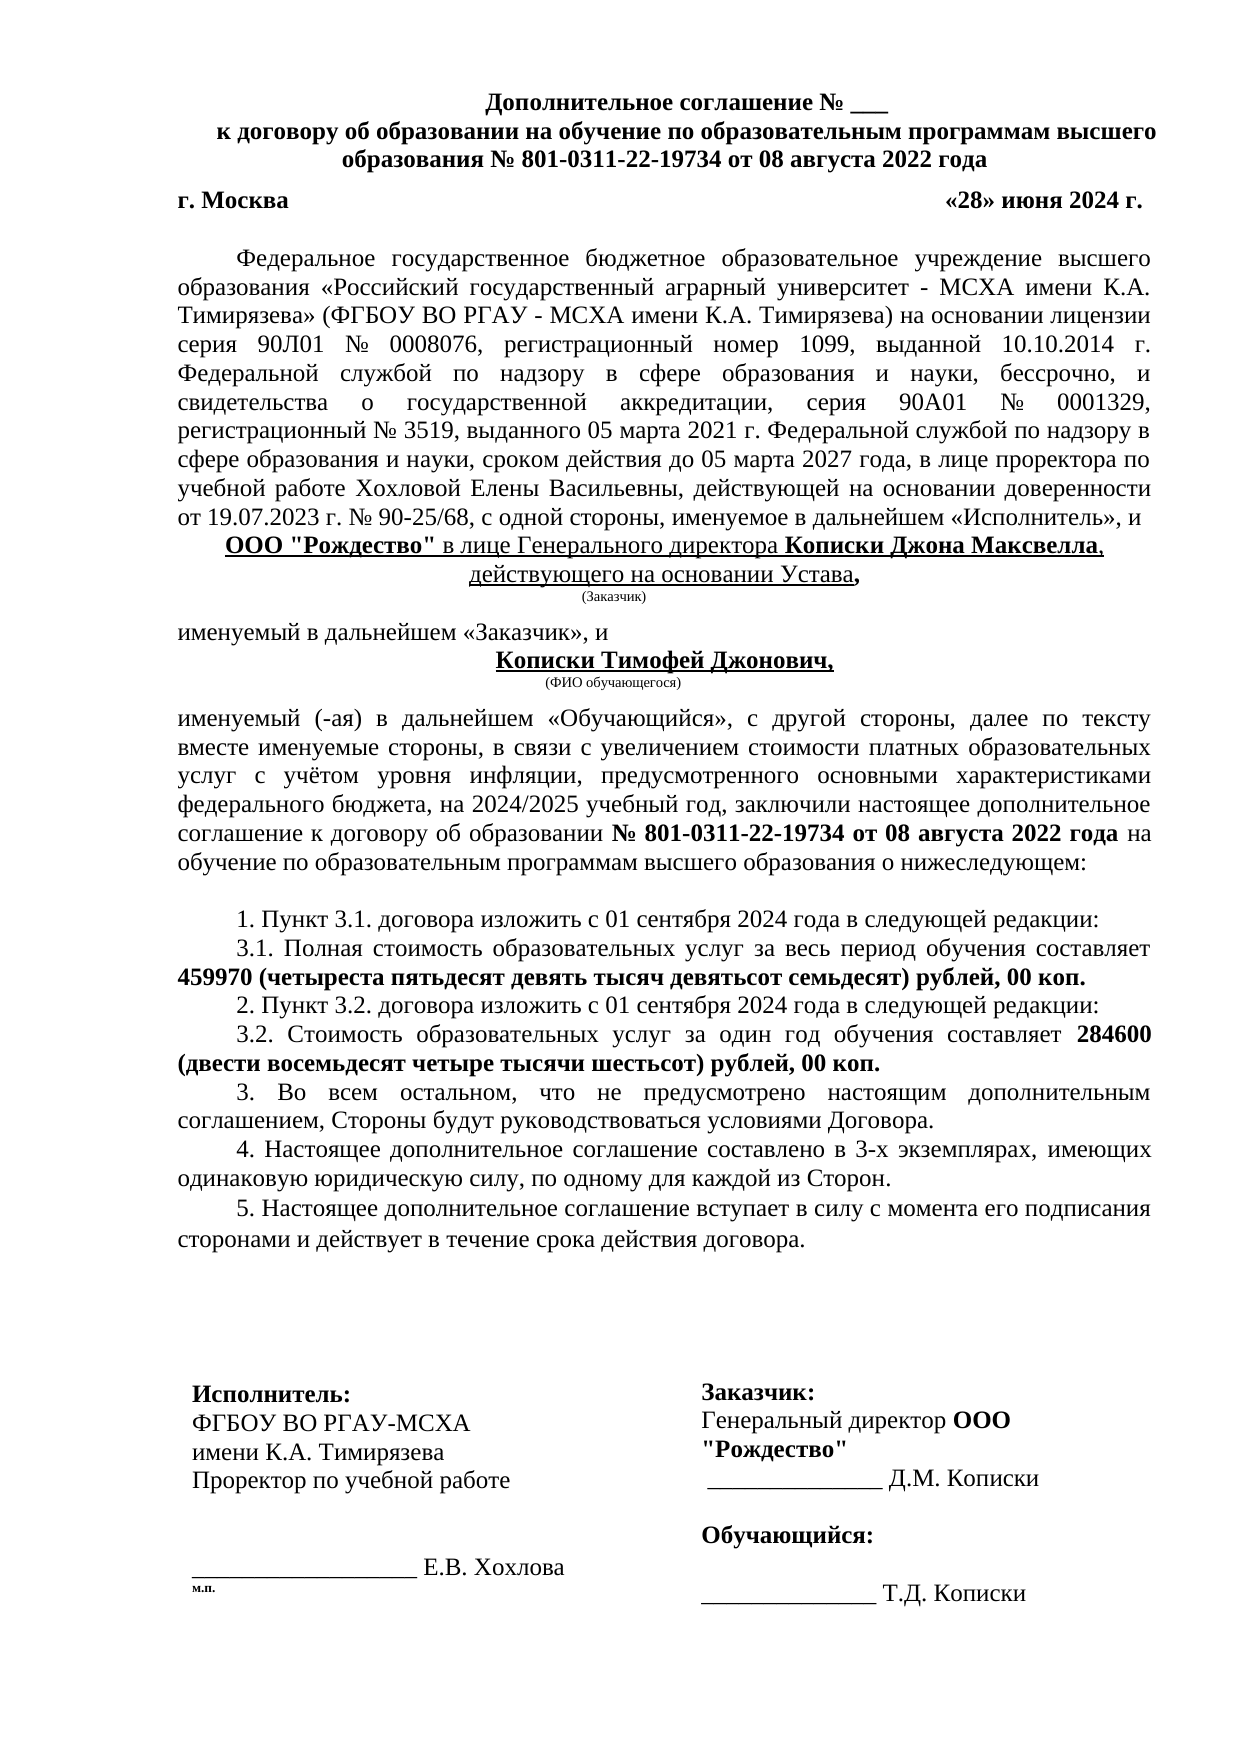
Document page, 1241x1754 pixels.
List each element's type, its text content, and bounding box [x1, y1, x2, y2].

text Дополнительное соглашение № ___ [177, 87, 1196, 116]
text ООО "Рождество" в лице Генерального директора Кописки Джона Максвелла, действующего на основании Устава, [177, 530, 1152, 588]
text ______________ Т.Д. Кописки [701, 1578, 1196, 1607]
text ______________ Д.М. Кописки [701, 1463, 1152, 1492]
text Обучающийся: [701, 1520, 1152, 1549]
text (ФИО обучающегося) [177, 674, 1152, 703]
text именуемый в дальнейшем «Заказчик», и [177, 617, 1152, 645]
text 4. Настоящее дополнительное соглашение составлено в 3-х экземплярах, имеющих одинаковую юридическую силу, по одному для каждой из Сторон. [177, 1134, 1152, 1192]
text (Заказчик) [177, 588, 1152, 617]
text Кописки Тимофей Джонович, [177, 645, 1152, 674]
text Генеральный директор ООО "Рождество" [701, 1405, 1152, 1463]
text Заказчик: [701, 1377, 1152, 1405]
text 3. Во всем остальном, что не предусмотрено настоящим дополнительным соглашением, Стороны будут руководствоваться условиями Договора. [177, 1077, 1152, 1134]
text 3.1. Полная стоимость образовательных услуг за весь период обучения составляет 459970 (четыреста пятьдесят девять тысяч девятьсот семьдесят) рублей, 00 коп. [177, 933, 1152, 990]
text именуемый (-ая) в дальнейшем «Обучающийся», с другой стороны, далее по тексту вместе именуемые стороны, в связи с увеличением стоимости платных образовательных услуг с учётом уровня инфляции, предусмотренного основными характеристиками федерального бюджета, на 2024/2025 учебный год, заключили настоящее дополнительное соглашение к договору об образовании № 801-0311-22-19734 от 08 августа 2022 года на обучение по образовательным программам высшего образования о нижеследующем: [177, 703, 1152, 875]
text 1. Пункт 3.1. договора изложить с 01 сентября 2024 года в следующей редакции: [177, 904, 1152, 933]
table_header Исполнитель: ФГБОУ ВО РГАУ-МСХА имени К.А. Тимирязева Проректор по учебной работе __________________ Е.В. Хохлова м.п. [185, 1379, 664, 1640]
text к договору об образовании на обучение по образовательным программам высшего образования № 801-0311-22-19734 от 08 августа 2022 года [133, 116, 1196, 173]
text Федеральное государственное бюджетное образовательное учреждение высшего образования «Российский государственный аграрный университет - МСХА имени К.А. Тимирязева» (ФГБОУ ВО РГАУ - МСХА имени К.А. Тимирязева) на основании лицензии серия 90Л01 № 0008076, регистрационный номер 1099, выданной 10.10.2014 г. Федеральной службой по надзору в сфере образования и науки, бессрочно, и свидетельства о государственной аккредитации, серия 90А01 № 0001329, регистрационный № 3519, выданного 05 марта 2021 г. Федеральной службой по надзору в сфере образования и науки, сроком действия до 05 марта 2027 года, в лице проректора по учебной работе Хохловой Елены Васильевны, действующей на основании доверенности от 19.07.2023 г. № 90-25/68, с одной стороны, именуемое в дальнейшем «Исполнитель», и [177, 243, 1152, 530]
text 3.2. Стоимость образовательных услуг за один год обучения составляет 284600 (двести восемьдесят четыре тысячи шестьсот) рублей, 00 коп. [177, 1019, 1152, 1077]
text г. Москва «28» июня 2024 г. [133, 185, 1196, 214]
text 2. Пункт 3.2. договора изложить с 01 сентября 2024 года в следующей редакции: [177, 990, 1152, 1019]
text 5. Настоящее дополнительное соглашение вступает в силу с момента его подписания сторонами и действует в течение срока действия договора. [177, 1192, 1152, 1254]
